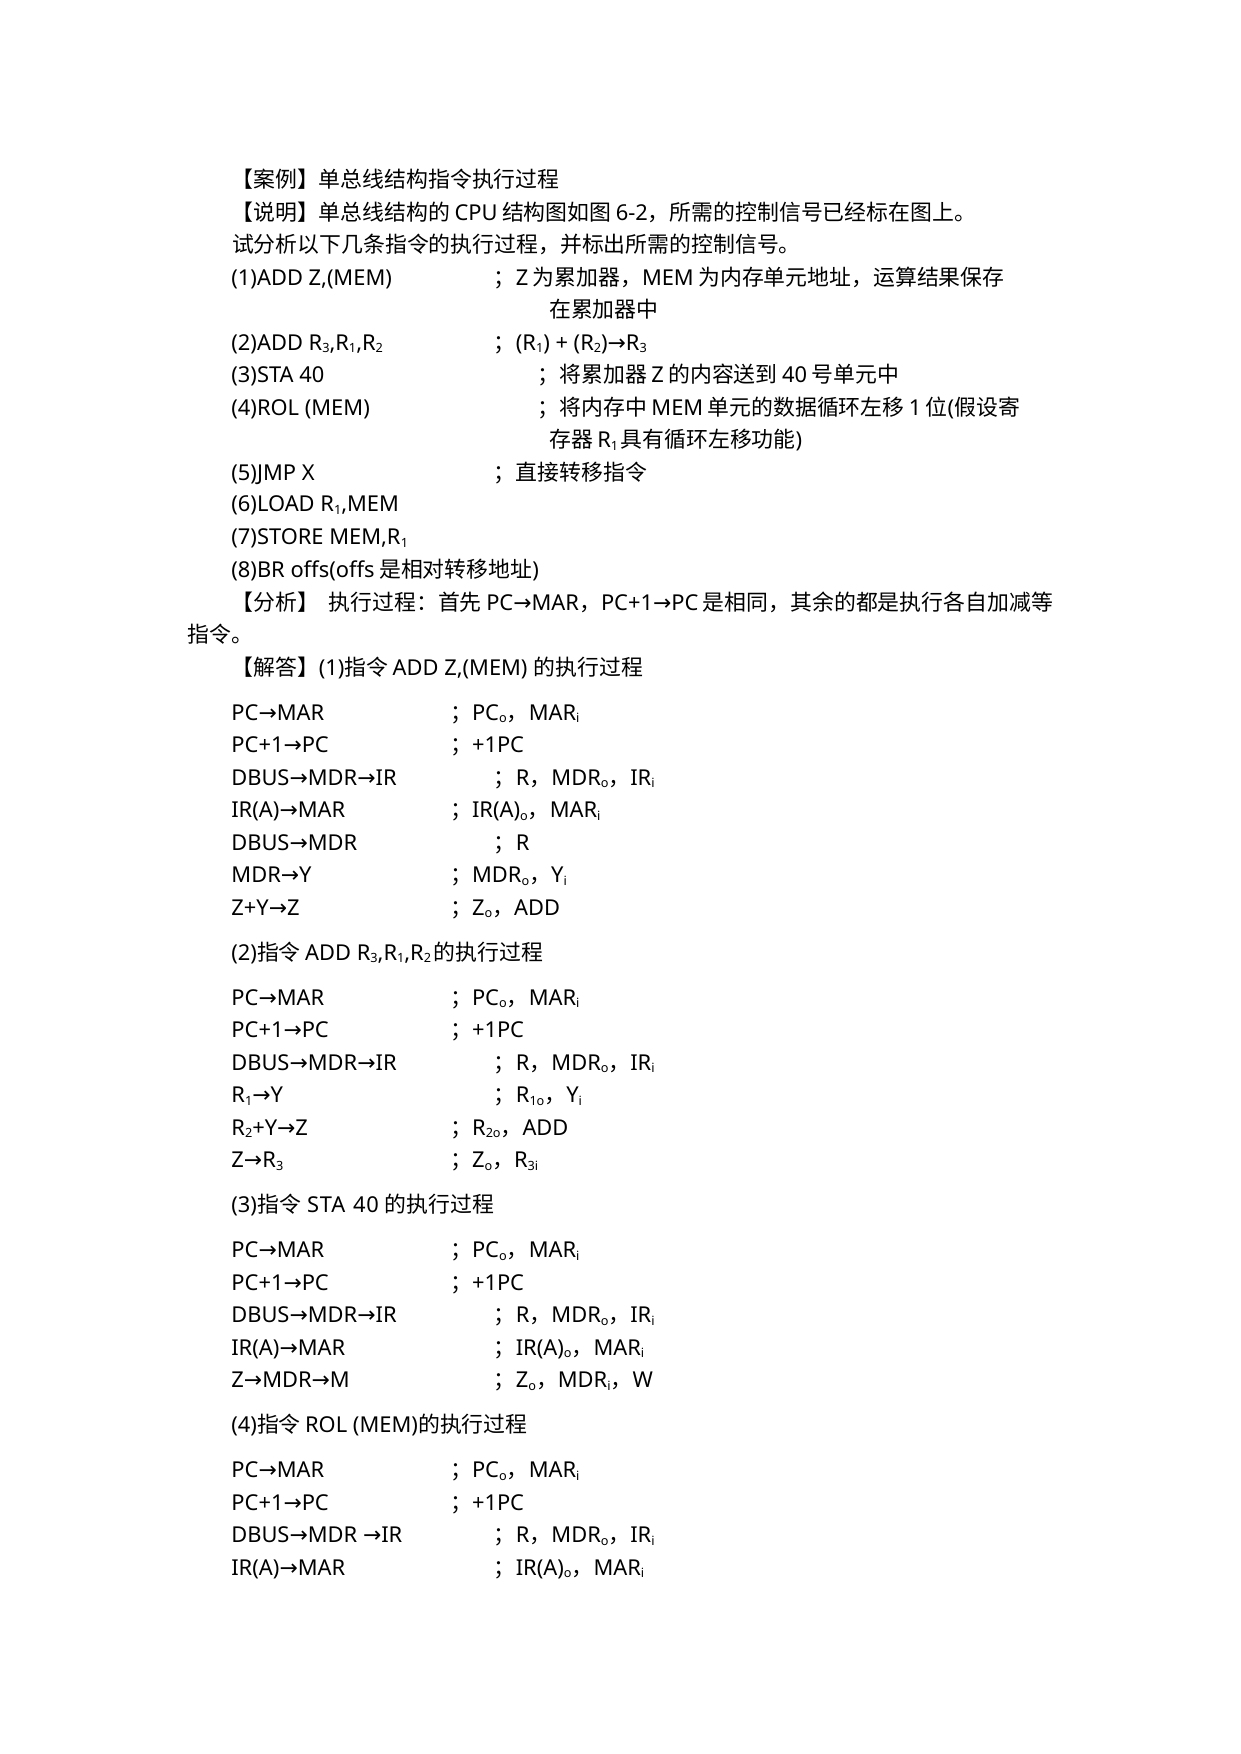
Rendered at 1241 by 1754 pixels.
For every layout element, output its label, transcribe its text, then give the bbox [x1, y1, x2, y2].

text Z→R3 ；Zo，R3i [187, 1142, 1053, 1174]
text (8)BR offs(offs是相对转移地址) [187, 552, 1053, 584]
text MDR→Y ；MDRo，Yi [187, 857, 1053, 889]
text (2)指令ADD R3,R1,R2的执行过程 [187, 934, 1053, 967]
text 【分析】 执行过程：首先PC→MAR，PC+1→PC是相同，其余的都是执行各自加减等指令。 [187, 584, 1053, 649]
text PC→MAR ；PCo，MARi [187, 979, 1053, 1012]
text PC+1→PC ；+1PC [187, 727, 1053, 759]
text R1→Y ；R1o，Yi [187, 1077, 1053, 1109]
text DBUS→MDR→IR ；R，MDRo，IRi [187, 1297, 1053, 1329]
text DBUS→MDR→IR ；R，MDRo，IRi [187, 759, 1053, 792]
text (2)ADD R3,R1,R2 ；(R1) + (R2)→R3 [187, 324, 1053, 357]
text 在累加器中 [187, 292, 1053, 324]
text Z→MDR→M ；Zo，MDRi，W [187, 1362, 1053, 1394]
text R2+Y→Z ；R2o，ADD [187, 1109, 1053, 1142]
text (7)STORE MEM,R1 [187, 519, 1053, 552]
text PC+1→PC ；+1PC [187, 1012, 1053, 1044]
text IR(A)→MAR ；IR(A)o，MARi [187, 1549, 1053, 1582]
text (4)指令ROL (MEM)的执行过程 [187, 1407, 1053, 1439]
text (3)STA 40 ；将累加器Z的内容送到40号单元中 [187, 357, 1053, 389]
text 【案例】单总线结构指令执行过程 [187, 162, 1053, 194]
text (3)指令STA 40的执行过程 [187, 1187, 1053, 1219]
text (6)LOAD R1,MEM [187, 487, 1053, 519]
text 存器R1具有循环左移功能) [187, 422, 1053, 454]
text Z+Y→Z ；Zo，ADD [187, 889, 1053, 922]
text DBUS→MDR→IR ；R，MDRo，IRi [187, 1044, 1053, 1077]
text DBUS→MDR →IR ；R，MDRo，IRi [187, 1517, 1053, 1549]
text PC+1→PC ；+1PC [187, 1264, 1053, 1297]
text IR(A)→MAR ；IR(A)o，MARi [187, 792, 1053, 824]
text (1)ADD Z,(MEM) ；Z为累加器，MEM为内存单元地址，运算结果保存 [187, 259, 1053, 292]
text PC→MAR ；PCo，MARi [187, 1452, 1053, 1484]
text (5)JMP X ；直接转移指令 [187, 454, 1053, 487]
text PC→MAR ；PCo，MARi [187, 694, 1053, 727]
text PC+1→PC ；+1PC [187, 1484, 1053, 1517]
text (4)ROL (MEM) ；将内存中MEM单元的数据循环左移1位(假设寄 [187, 389, 1053, 422]
text DBUS→MDR ；R [187, 824, 1053, 857]
text 试分析以下几条指令的执行过程，并标出所需的控制信号。 [187, 227, 1053, 259]
text IR(A)→MAR ；IR(A)o，MARi [187, 1329, 1053, 1362]
text 【说明】单总线结构的CPU结构图如图6-2，所需的控制信号已经标在图上。 [187, 194, 1053, 227]
text 【解答】(1)指令ADD Z,(MEM) 的执行过程 [187, 649, 1053, 682]
text PC→MAR ；PCo，MARi [187, 1232, 1053, 1264]
